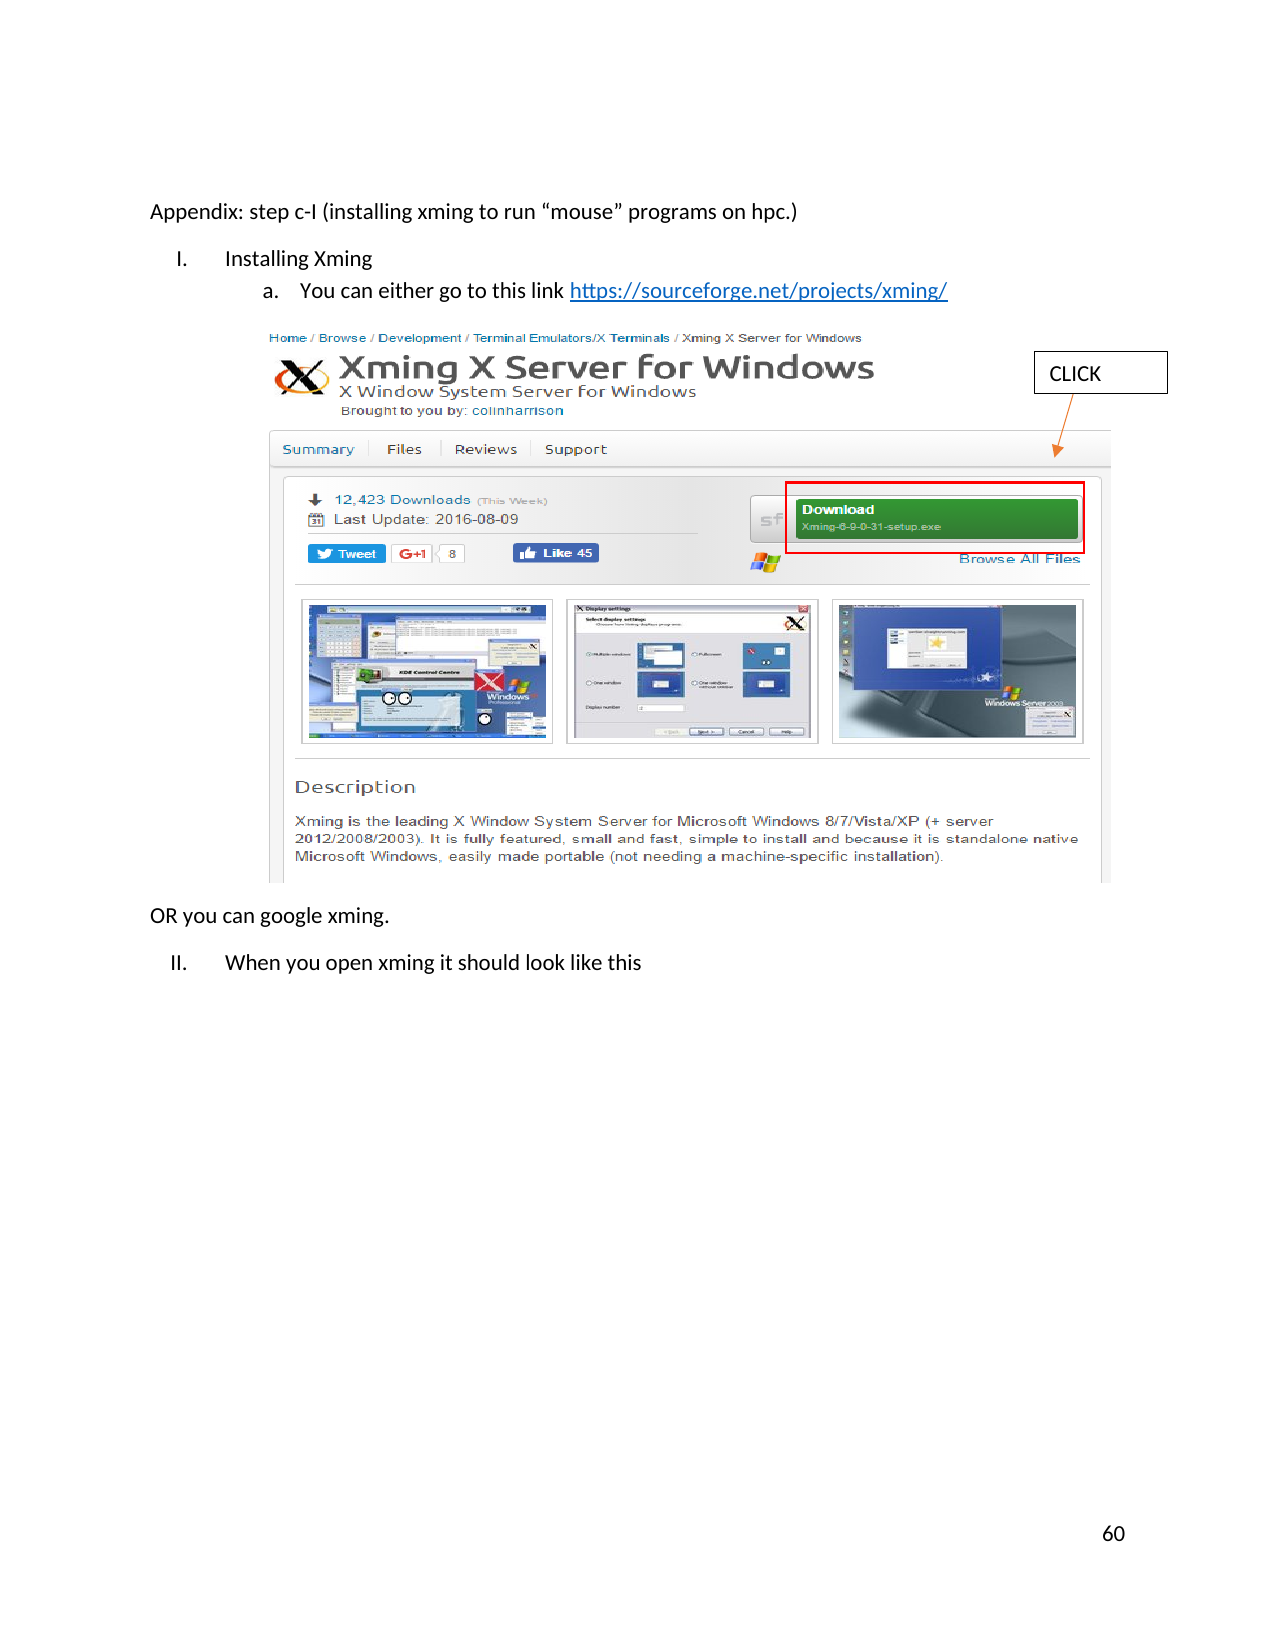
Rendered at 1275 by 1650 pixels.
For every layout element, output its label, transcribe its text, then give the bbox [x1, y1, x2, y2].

text OR you can google xming. [150, 901, 1125, 929]
picture [150, 328, 1111, 883]
list When you open xming it should look like this [187, 948, 1125, 976]
list You can either go to this link https://sourceforge.net/projects/xming/ [262, 276, 1125, 304]
text Appendix: step c-I (installing xming to run “mouse” programs on hpc.) [150, 197, 1125, 225]
list Installing Xming [187, 244, 1125, 272]
